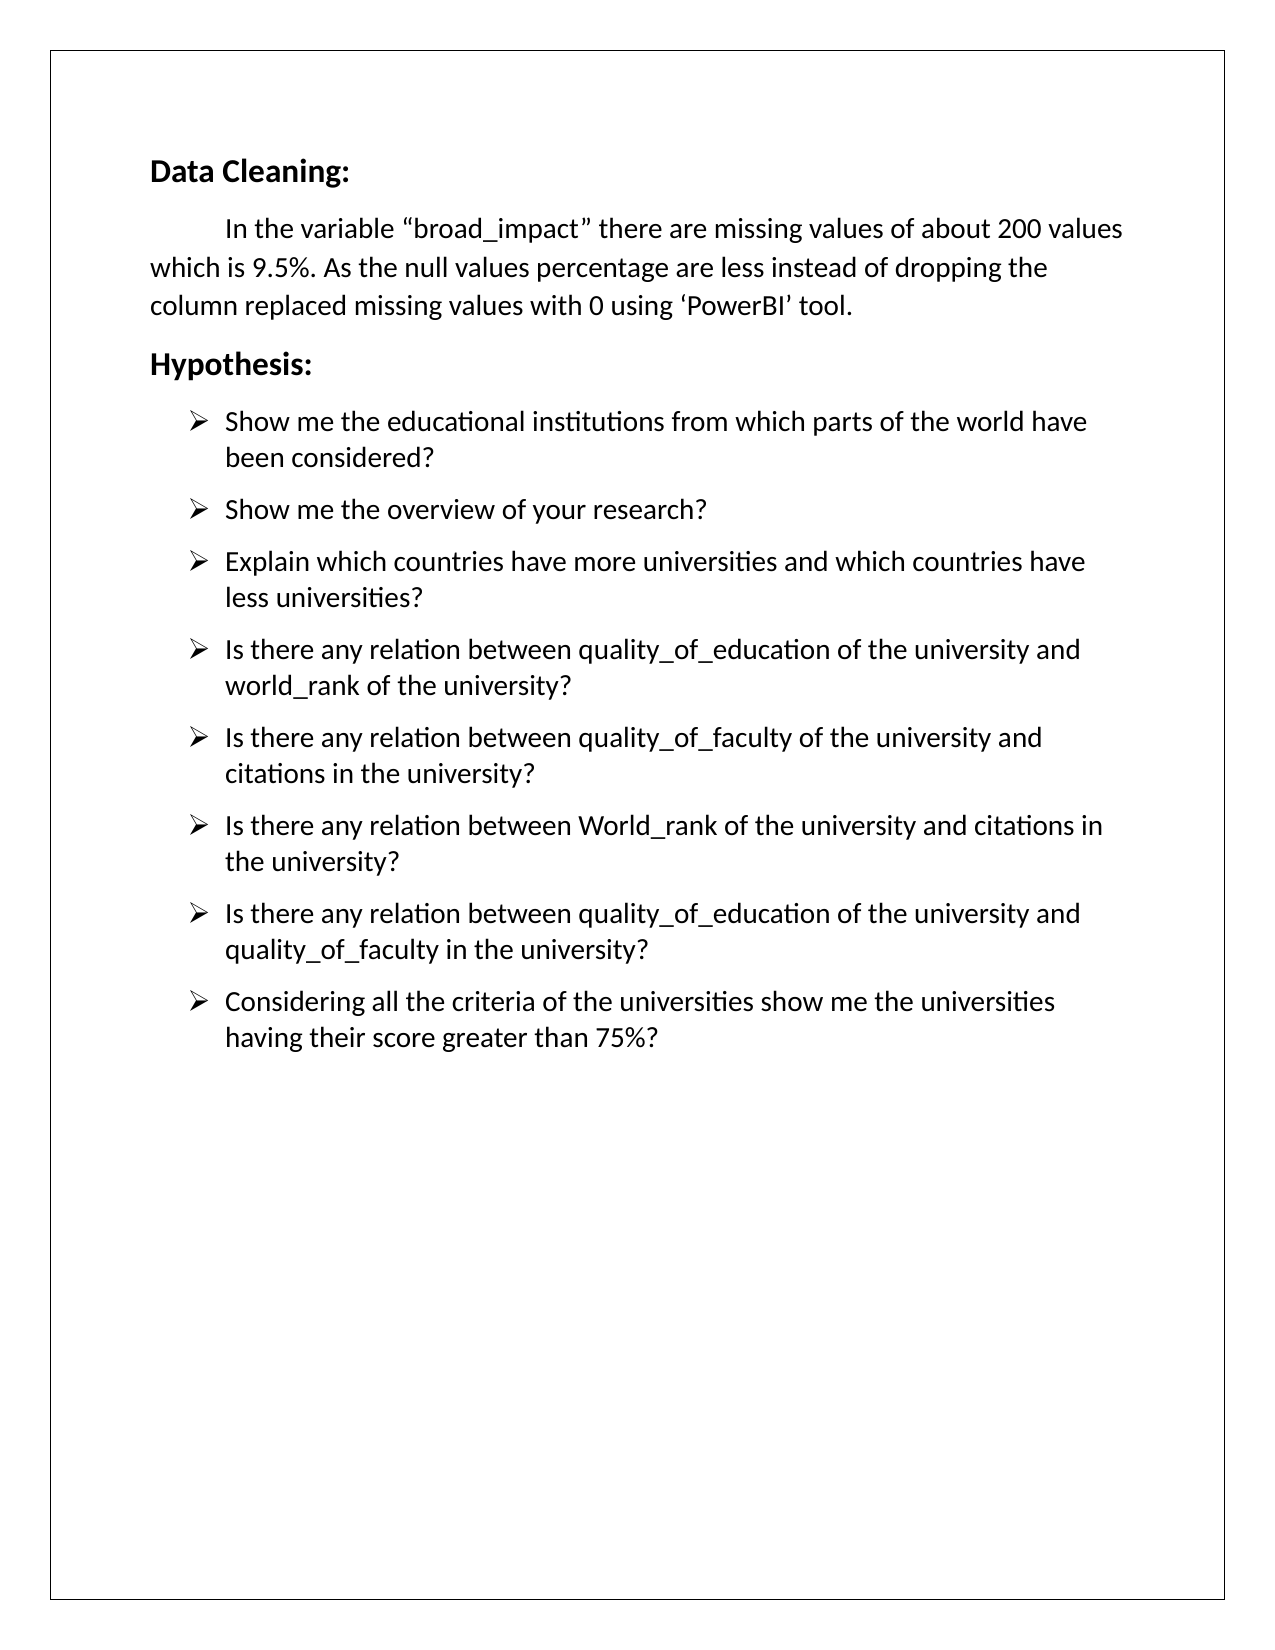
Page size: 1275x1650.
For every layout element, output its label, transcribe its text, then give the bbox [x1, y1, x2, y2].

list Show me the overview of your research? [187, 491, 1125, 527]
text Data Cleaning: [150, 150, 1125, 191]
text In the variable “broad_impact” there are missing values of about 200 values which is 9.5%. As the null values percentage are less instead of dropping the column replaced missing values with 0 using ‘PowerBI’ tool. [150, 211, 1125, 323]
list Show me the educational institutions from which parts of the world have been considered? [187, 403, 1125, 474]
list Is there any relation between quality_of_faculty of the university and citations in the university? [187, 719, 1125, 791]
list Is there any relation between quality_of_education of the university and quality_of_faculty in the university? [187, 895, 1125, 966]
list Explain which countries have more universities and which countries have less universities? [187, 543, 1125, 615]
list Considering all the criteria of the universities show me the universities having their score greater than 75%? [187, 983, 1125, 1054]
list Is there any relation between quality_of_education of the university and world_rank of the university? [187, 631, 1125, 703]
text Hypothesis: [150, 343, 1125, 383]
list Is there any relation between World_rank of the university and citations in the university? [187, 807, 1125, 878]
